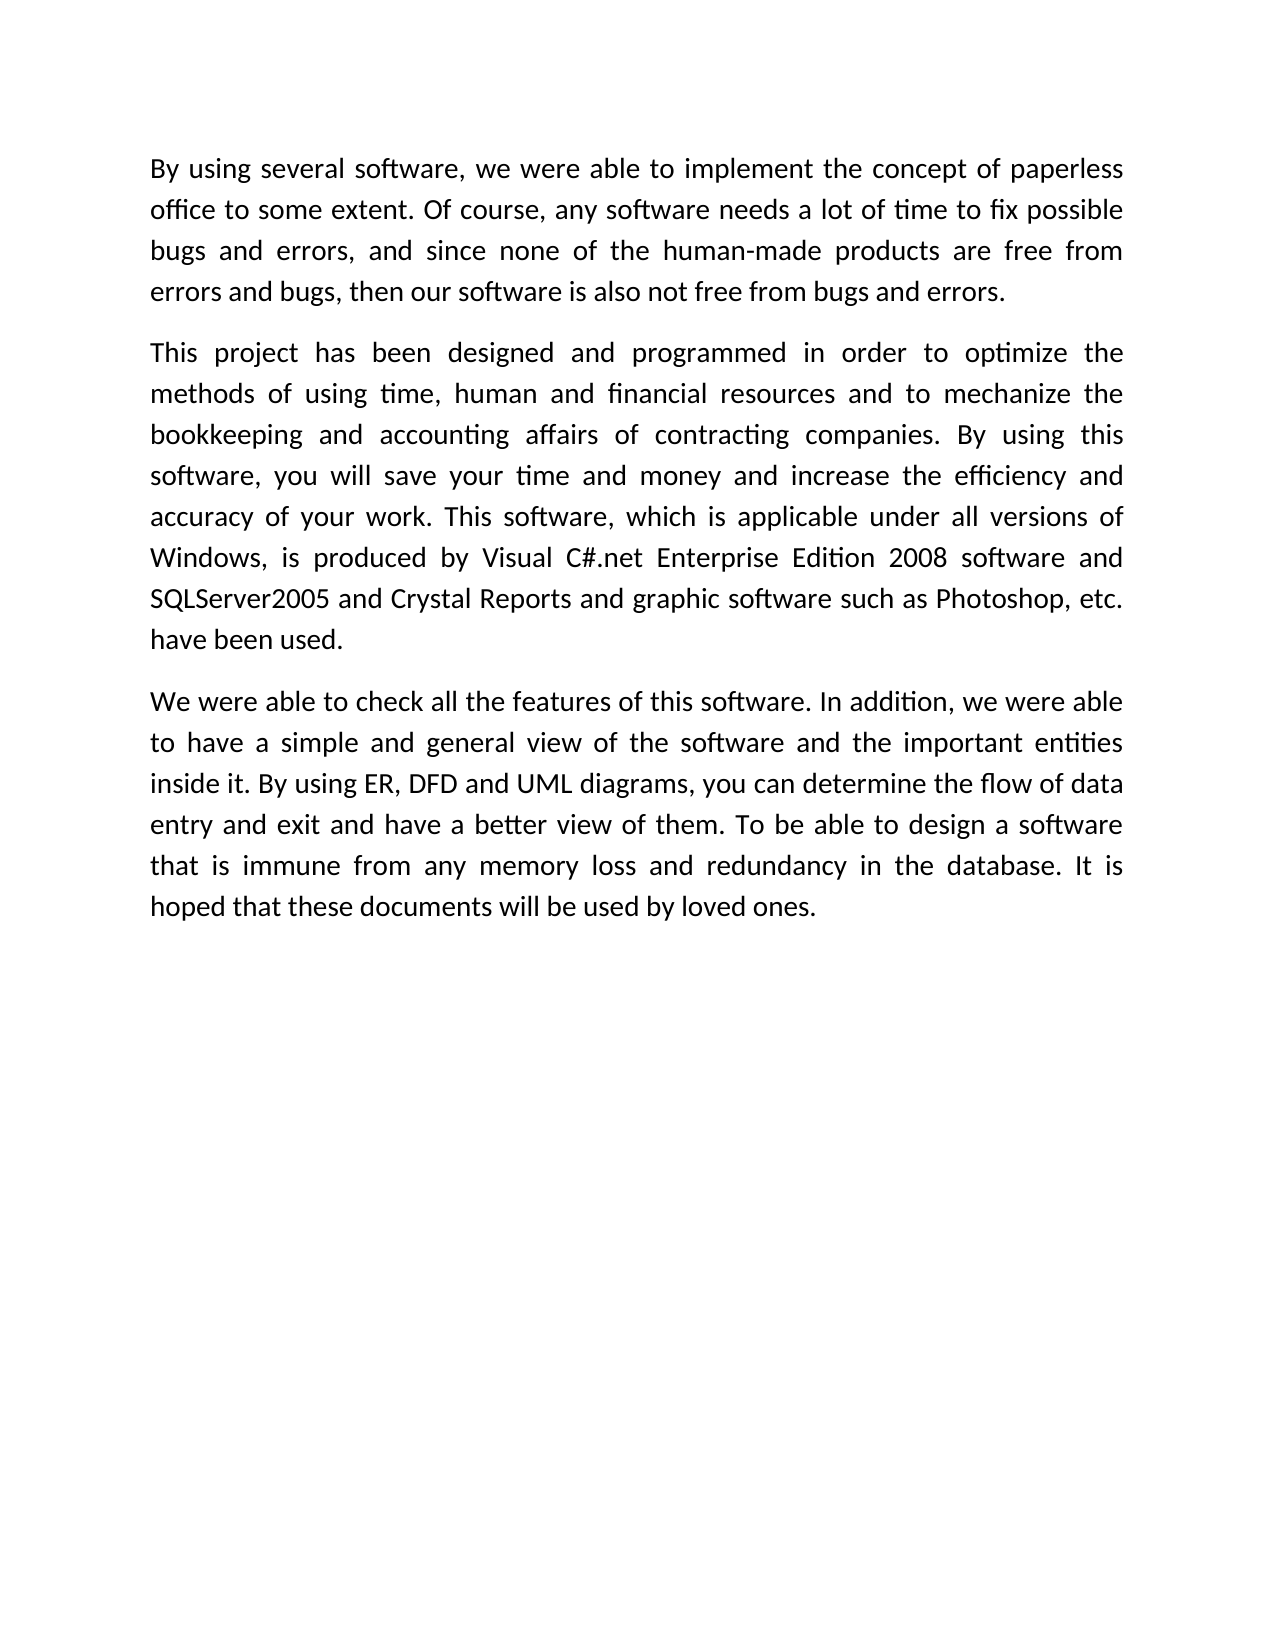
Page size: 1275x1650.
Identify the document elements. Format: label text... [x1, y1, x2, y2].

text This project has been designed and programmed in order to optimize the methods of using time, human and financial resources and to mechanize the bookkeeping and accounting affairs of contracting companies. By using this software, you will save your time and money and increase the efficiency and accuracy of your work. This software, which is applicable under all versions of Windows, is produced by Visual C#.net Enterprise Edition 2008 software and SQLServer2005 and Crystal Reports and graphic software such as Photoshop, etc. have been used. [150, 334, 1125, 657]
text We were able to check all the features of this software. In addition, we were able to have a simple and general view of the software and the important entities inside it. By using ER, DFD and UML diagrams, you can determine the flow of data entry and exit and have a better view of them. To be able to design a software that is immune from any memory loss and redundancy in the database. It is hoped that these documents will be used by loved ones. [150, 683, 1125, 923]
text By using several software, we were able to implement the concept of paperless office to some extent. Of course, any software needs a lot of time to fix possible bugs and errors, and since none of the human-made products are free from errors and bugs, then our software is also not free from bugs and errors. [150, 150, 1125, 308]
